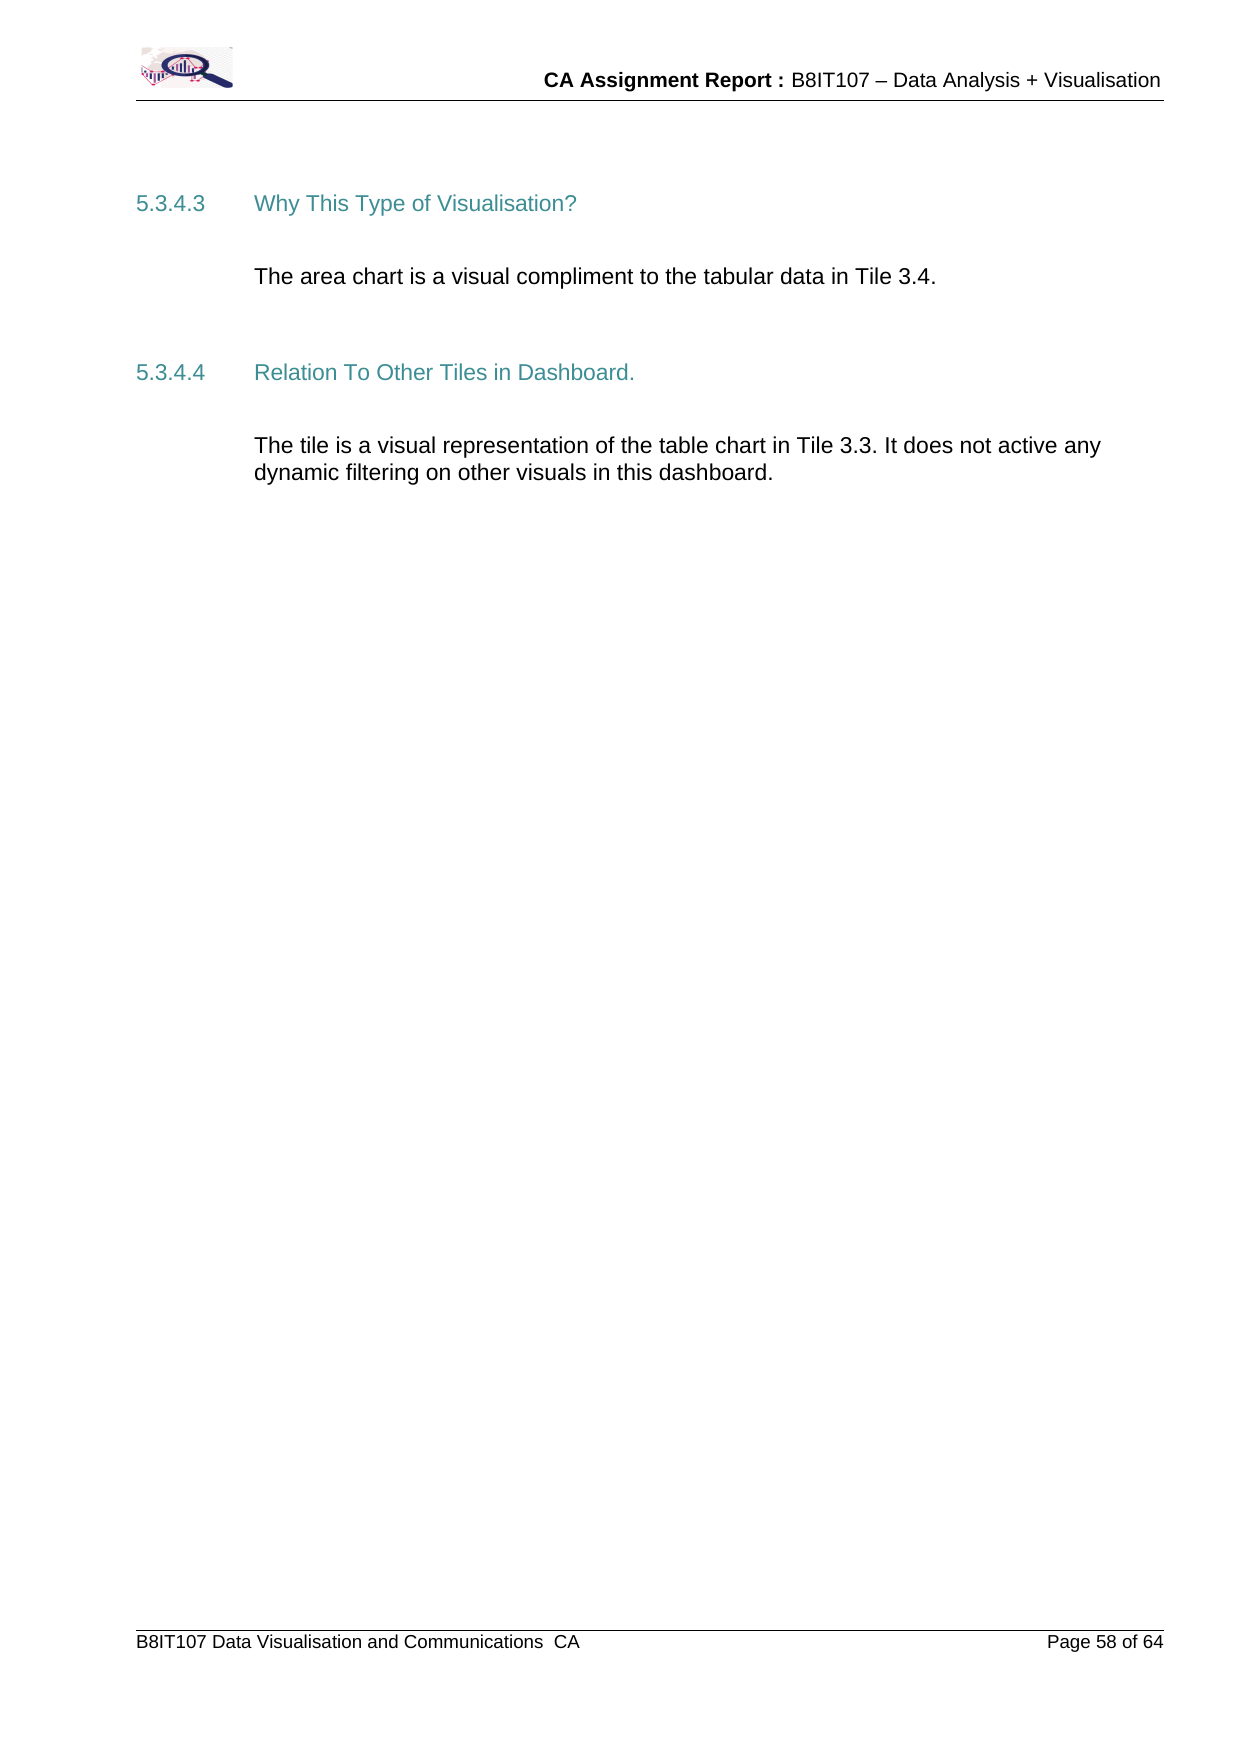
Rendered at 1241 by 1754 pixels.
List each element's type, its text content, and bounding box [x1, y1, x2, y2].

text The tile is a visual representation of the table chart in Tile 3.3. It does not active any dynamic filtering on other visuals in this dashboard. [254, 431, 1163, 486]
subtitle Why This Type of Visualisation? [136, 190, 1163, 217]
text The area chart is a visual compliment to the tabular data in Tile 3.4. [254, 263, 1163, 290]
picture [141, 47, 233, 88]
subtitle Relation To Other Tiles in Dashboard. [136, 358, 1163, 386]
